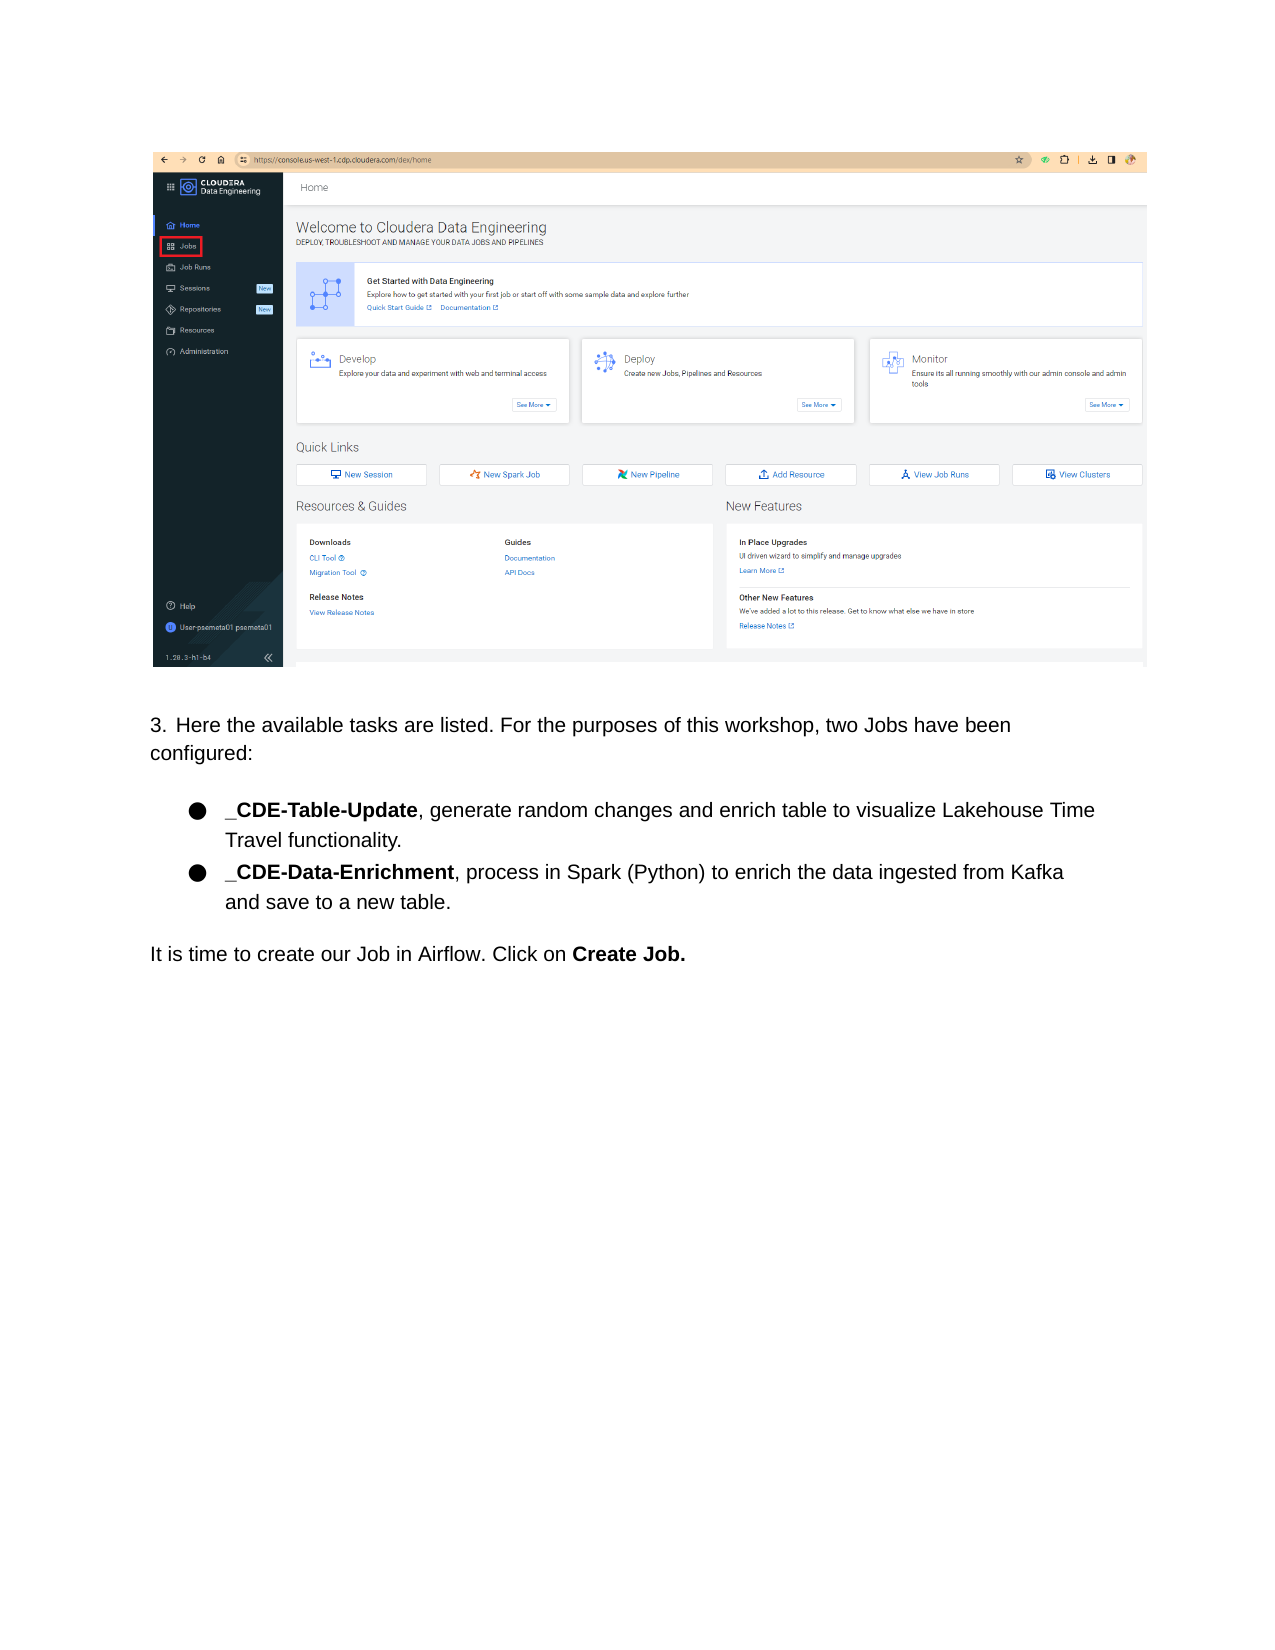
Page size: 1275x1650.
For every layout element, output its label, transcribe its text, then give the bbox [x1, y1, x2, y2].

list Here the available tasks are listed. For the purposes of this workshop, two Jobs have been configured: [150, 713, 1093, 765]
picture [153, 152, 1147, 667]
text It is time to create our Job in Airflow. Click on Create Job. [150, 942, 1133, 966]
list _CDE-Data-Enrichment, process in Spark (Python) to enrich the data ingested from Kafka and save to a new table. [187, 855, 1069, 914]
list _CDE-Table-Update, generate random changes and enrich table to visualize Lakehouse Time Travel functionality. [187, 793, 1112, 851]
